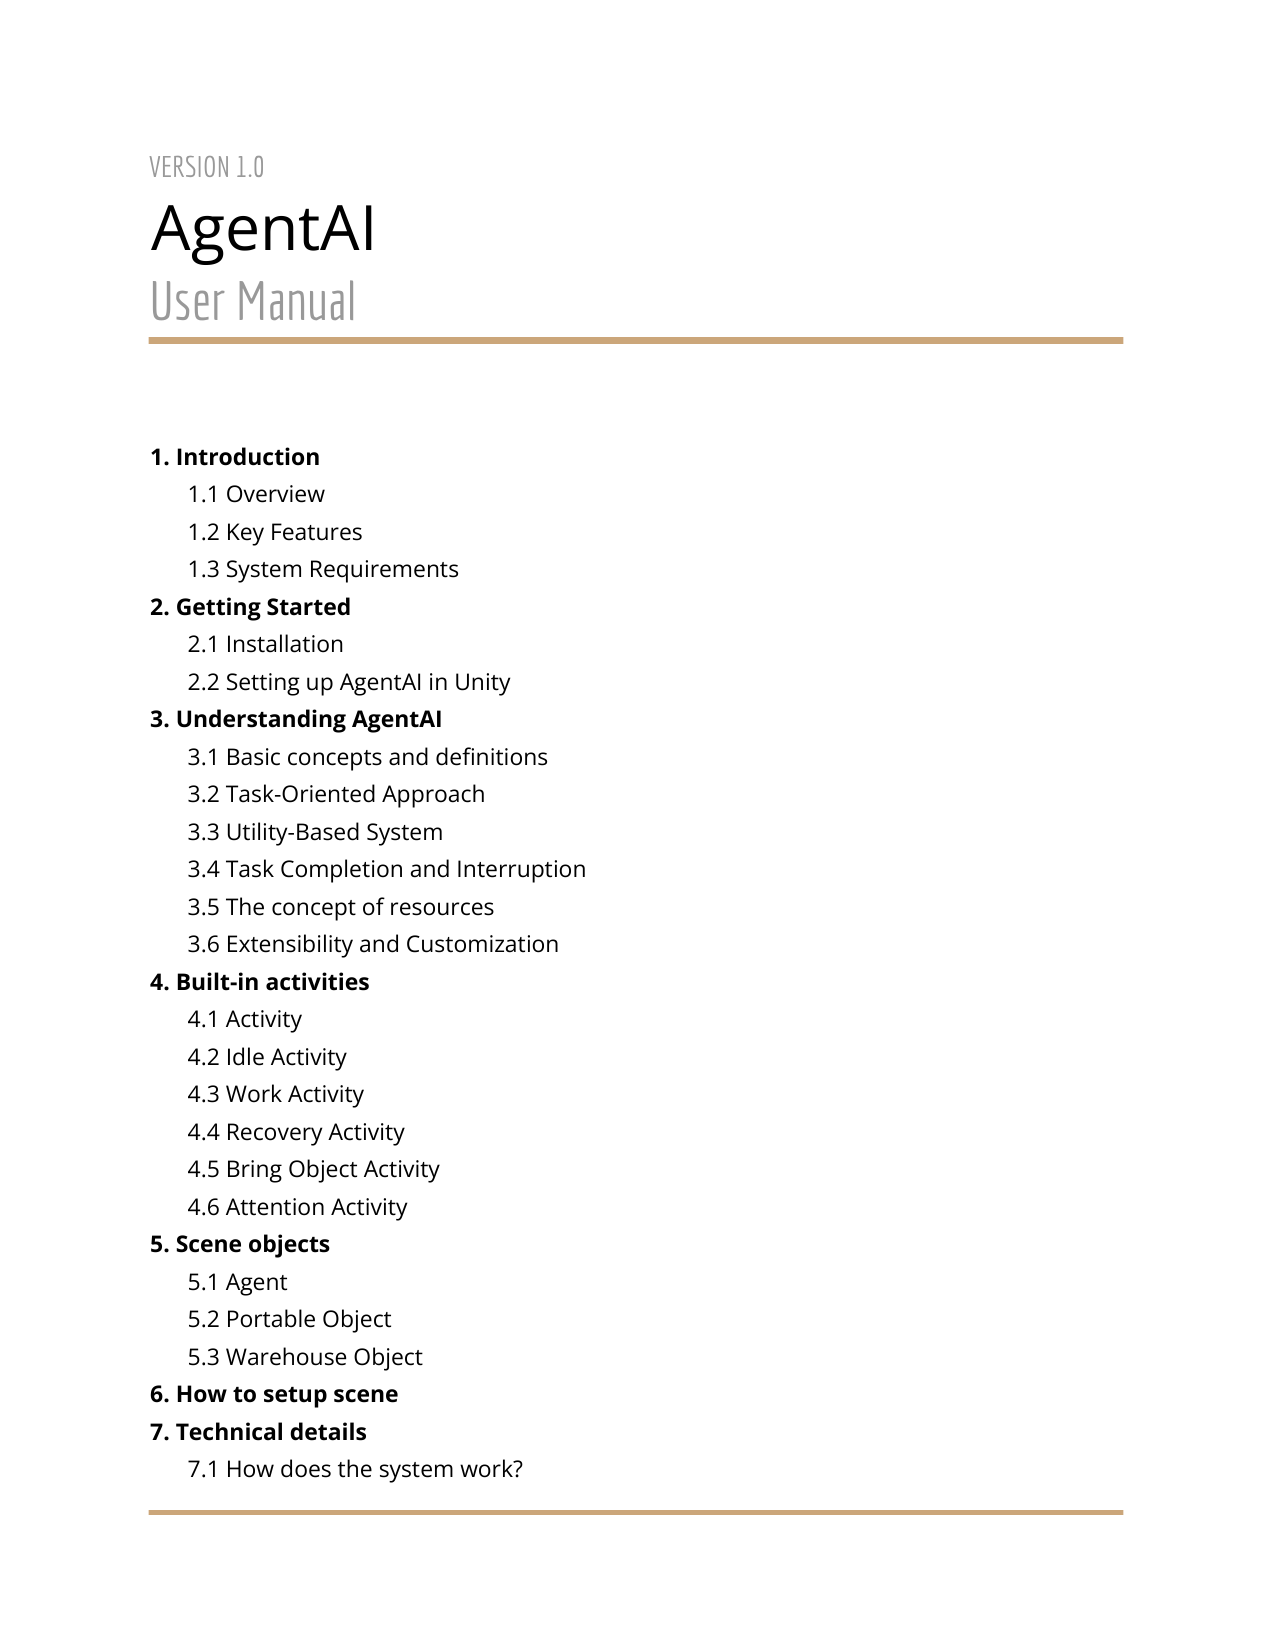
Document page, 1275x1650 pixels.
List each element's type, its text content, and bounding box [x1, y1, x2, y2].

picture [148, 337, 1124, 344]
picture [148, 1510, 1124, 1515]
subtitle VERSION 1.0 [148, 150, 1125, 183]
title AgentAI [150, 183, 1125, 269]
subtitle User Manual [148, 269, 1125, 331]
